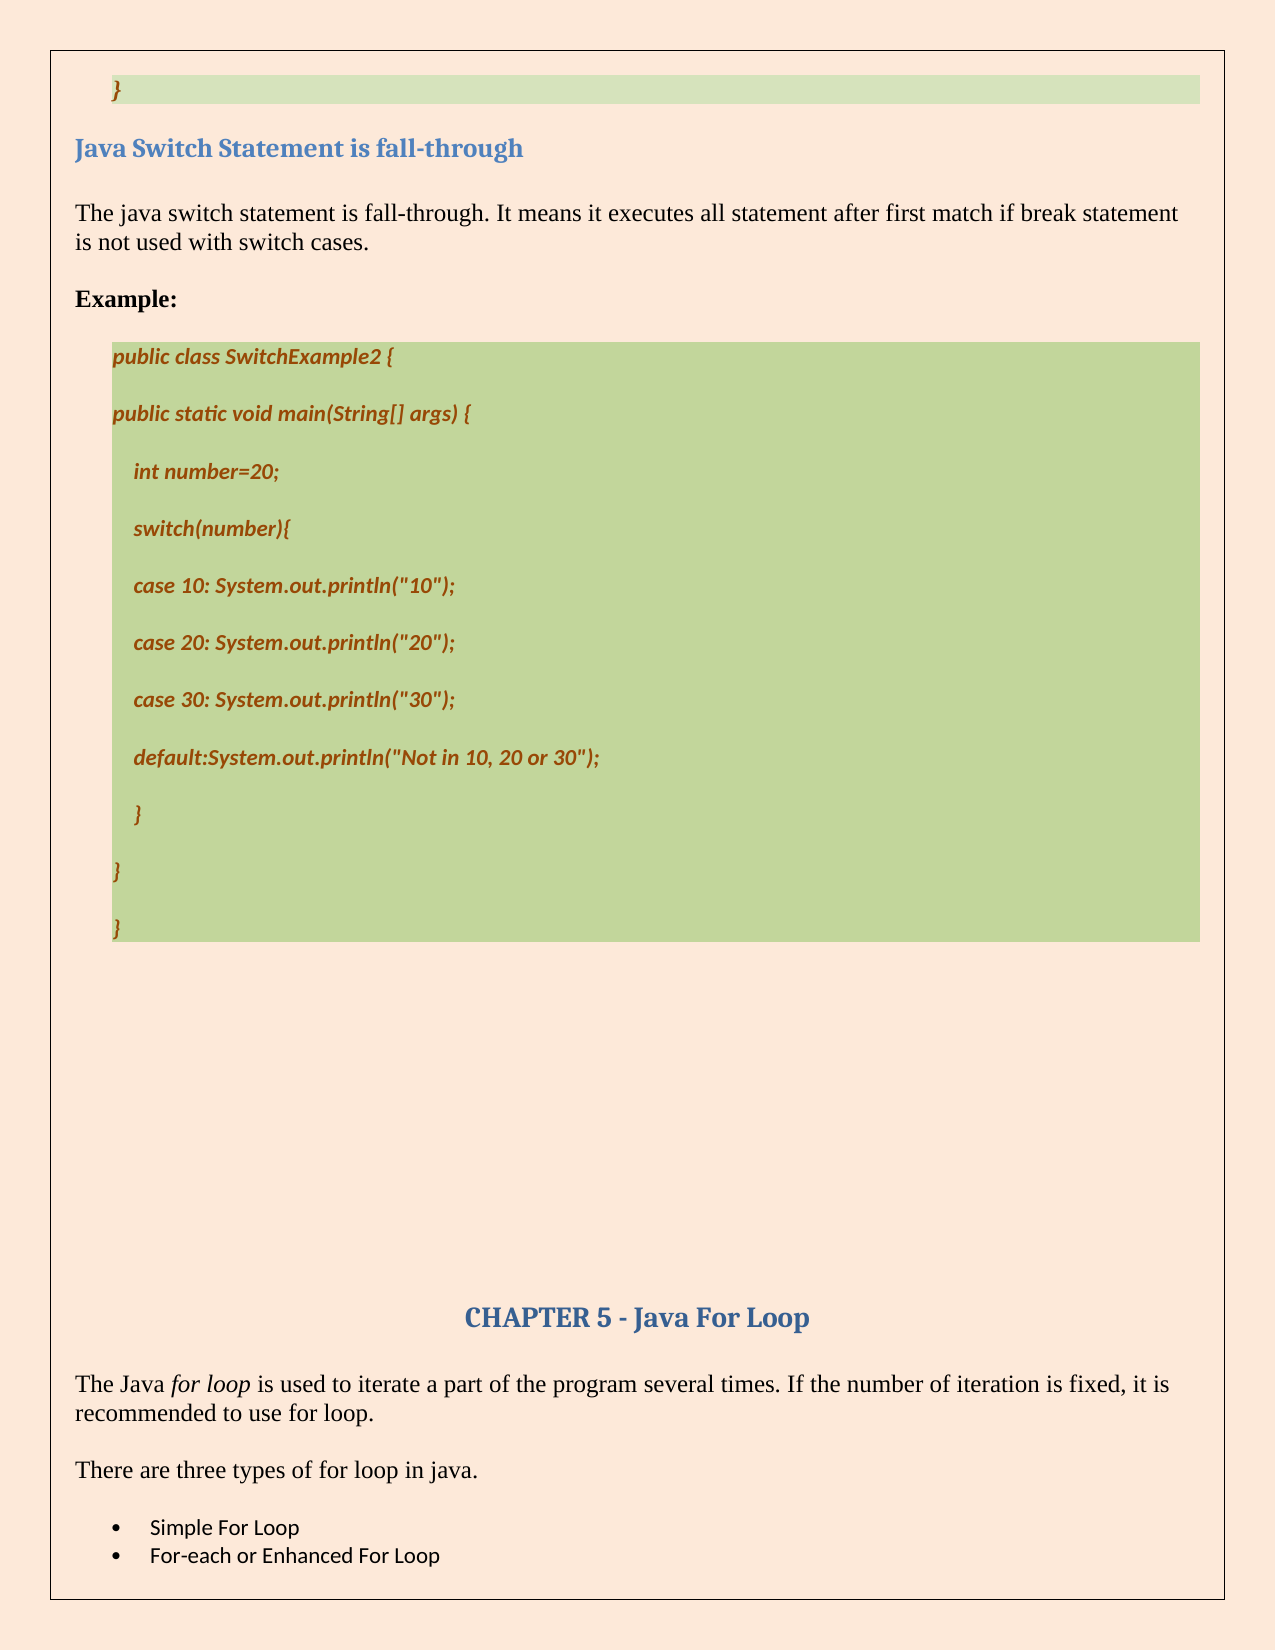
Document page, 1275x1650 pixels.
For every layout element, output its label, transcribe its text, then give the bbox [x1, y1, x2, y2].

text } [112, 800, 1200, 828]
text int number=20; [112, 457, 1200, 485]
subtitle Java Switch Statement is fall-through [75, 133, 1200, 164]
list For-each or Enhanced For Loop [112, 1542, 1200, 1569]
text case 30: System.out.println("30"); [112, 686, 1200, 713]
text case 20: System.out.println("20"); [112, 628, 1200, 656]
subtitle CHAPTER 5 - Java For Loop [75, 1301, 1200, 1335]
text There are three types of for loop in java. [75, 1456, 1200, 1484]
text Example: [75, 284, 1200, 313]
text The java switch statement is fall-through. It means it executes all statement after first match if break statement is not used with switch cases. [75, 198, 1200, 255]
text public class SwitchExample2 { [112, 342, 1200, 370]
text } [112, 75, 1200, 104]
text case 10: System.out.println("10"); [112, 571, 1200, 599]
text switch(number){ [112, 514, 1200, 542]
text } [112, 857, 1200, 885]
text default:System.out.println("Not in 10, 20 or 30"); [112, 743, 1200, 771]
text } [112, 914, 1200, 942]
list Simple For Loop [112, 1513, 1200, 1542]
text public static void main(String[] args) { [112, 399, 1200, 428]
text The Java for loop is used to iterate a part of the program several times. If the number of iteration is fixed, it is recommended to use for loop. [75, 1369, 1200, 1426]
